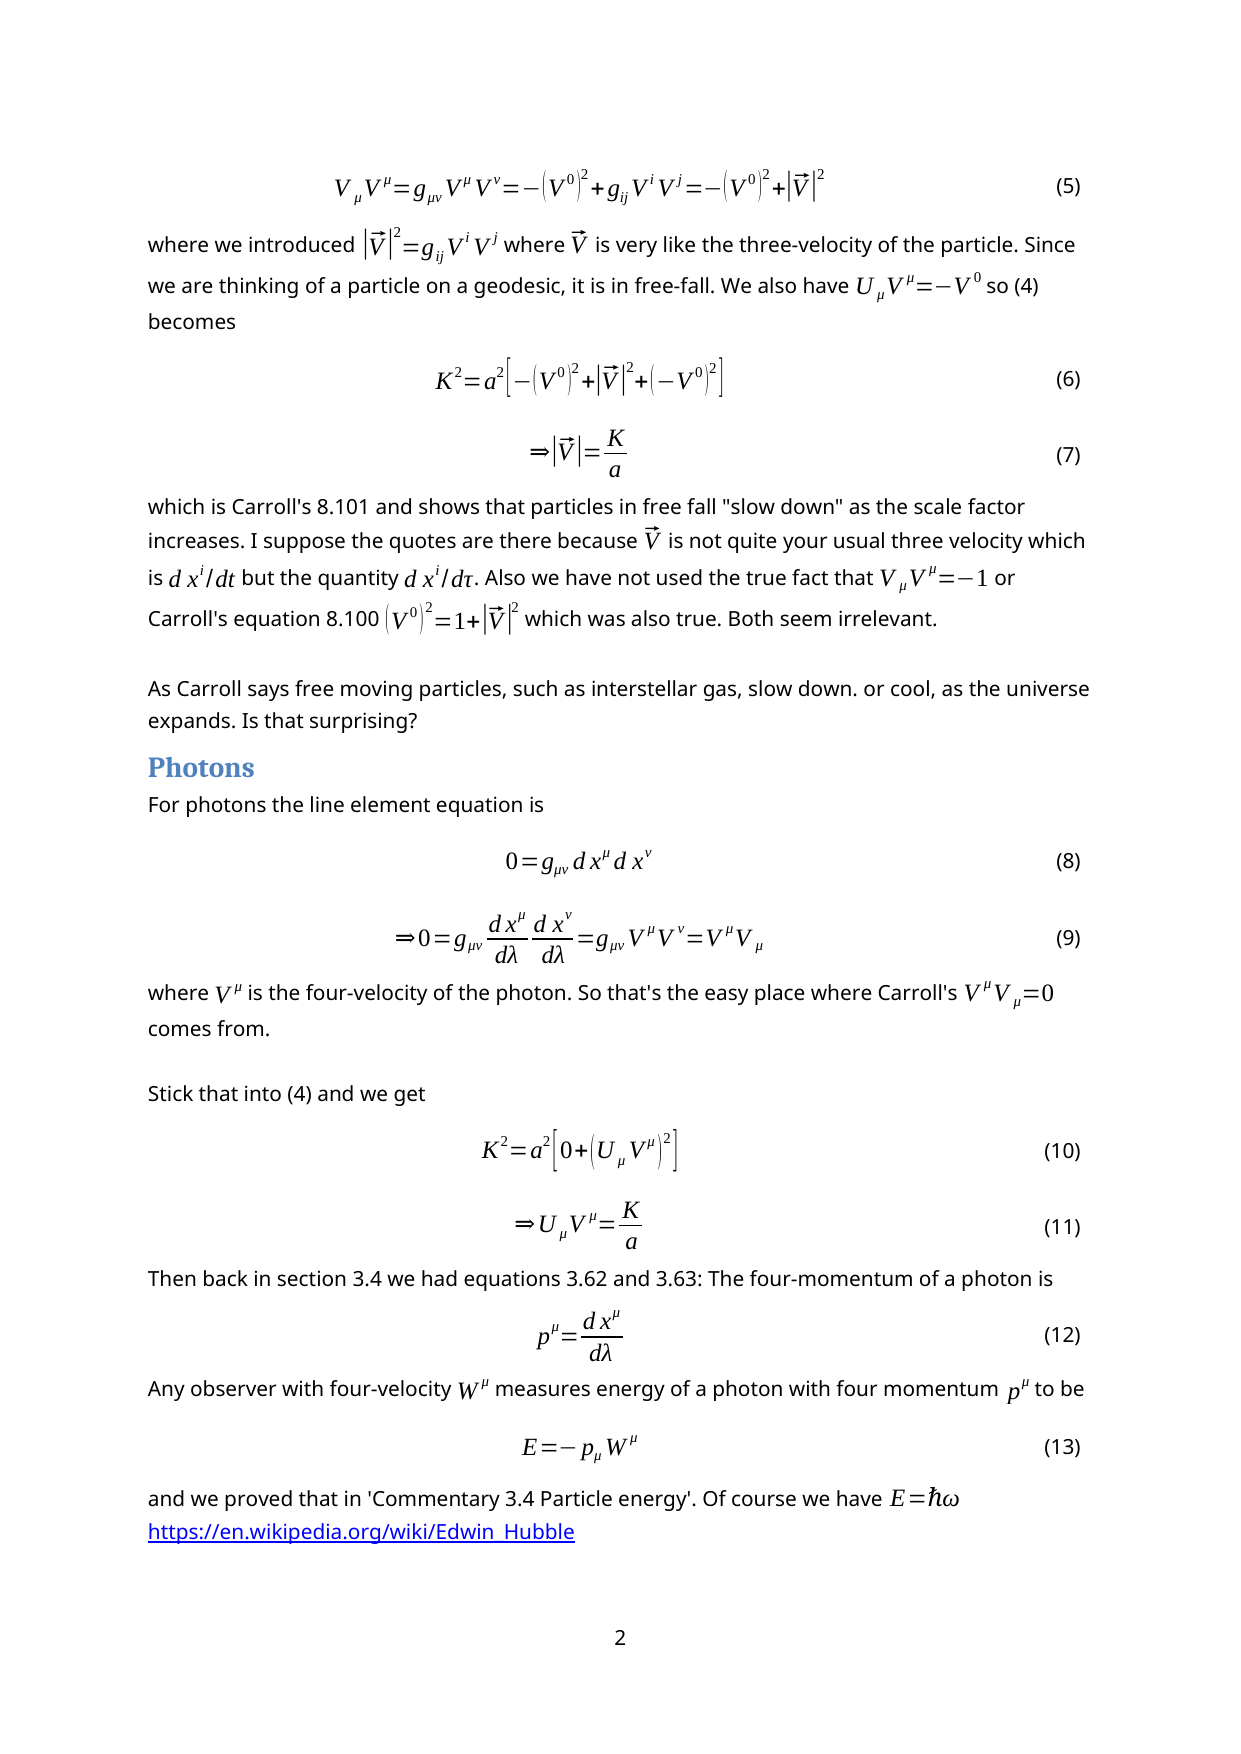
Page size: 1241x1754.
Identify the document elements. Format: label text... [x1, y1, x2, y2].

table_header (13) [1010, 1408, 1092, 1484]
table_header [148, 823, 1010, 899]
text Then back in section 3.4 we had equations 3.62 and 3.63: The four-momentum of a photon is [148, 1264, 1093, 1293]
text where is the four-velocity of the photon. So that's the easy place where Carroll's comes from. [148, 975, 1093, 1042]
table_header [148, 1112, 1010, 1188]
text For photons the line element equation is [148, 790, 1093, 818]
text As Carroll says free moving particles, such as interstellar gas, slow down. or cool, as the universe expands. Is that surprising? [148, 674, 1093, 735]
table_header (8) [1010, 823, 1092, 899]
table_header (12) [1010, 1297, 1092, 1373]
table_header [148, 1408, 1010, 1484]
table_header (10) [1010, 1112, 1092, 1188]
text which is Carroll's 8.101 and shows that particles in free fall "slow down" as the scale factor increases. I suppose the quotes are there because is not quite your usual three velocity which is but the quantity . Also we have not used the true fact that or Carroll's equation 8.100 which was also true. Both seem irrelevant. [148, 492, 1093, 637]
text Any observer with four-velocity measures energy of a photon with four momentum to be [148, 1373, 1093, 1404]
subtitle Photons [148, 752, 1093, 785]
table_cell (7) [1010, 416, 1092, 492]
table_cell (11) [1010, 1188, 1092, 1264]
table_header (6) [1010, 340, 1092, 416]
table_header [148, 148, 1010, 224]
table_cell [148, 416, 1010, 492]
table_header [148, 340, 1010, 416]
table_cell [148, 1188, 1010, 1264]
table_cell (9) [1010, 899, 1092, 975]
text where we introduced where is very like the three-velocity of the particle. Since we are thinking of a particle on a geodesic, it is in free-fall. We also have so (4) becomes [148, 224, 1093, 336]
table_header [148, 1297, 1010, 1373]
table_header (5) [1010, 148, 1092, 224]
text and we proved that in 'Commentary 3.4 Particle energy'. Of course we have [148, 1484, 1093, 1513]
text Stick that into (4) and we get [148, 1079, 1093, 1108]
text https://en.wikipedia.org/wiki/Edwin_Hubble [148, 1517, 1093, 1545]
table_cell [148, 899, 1010, 975]
